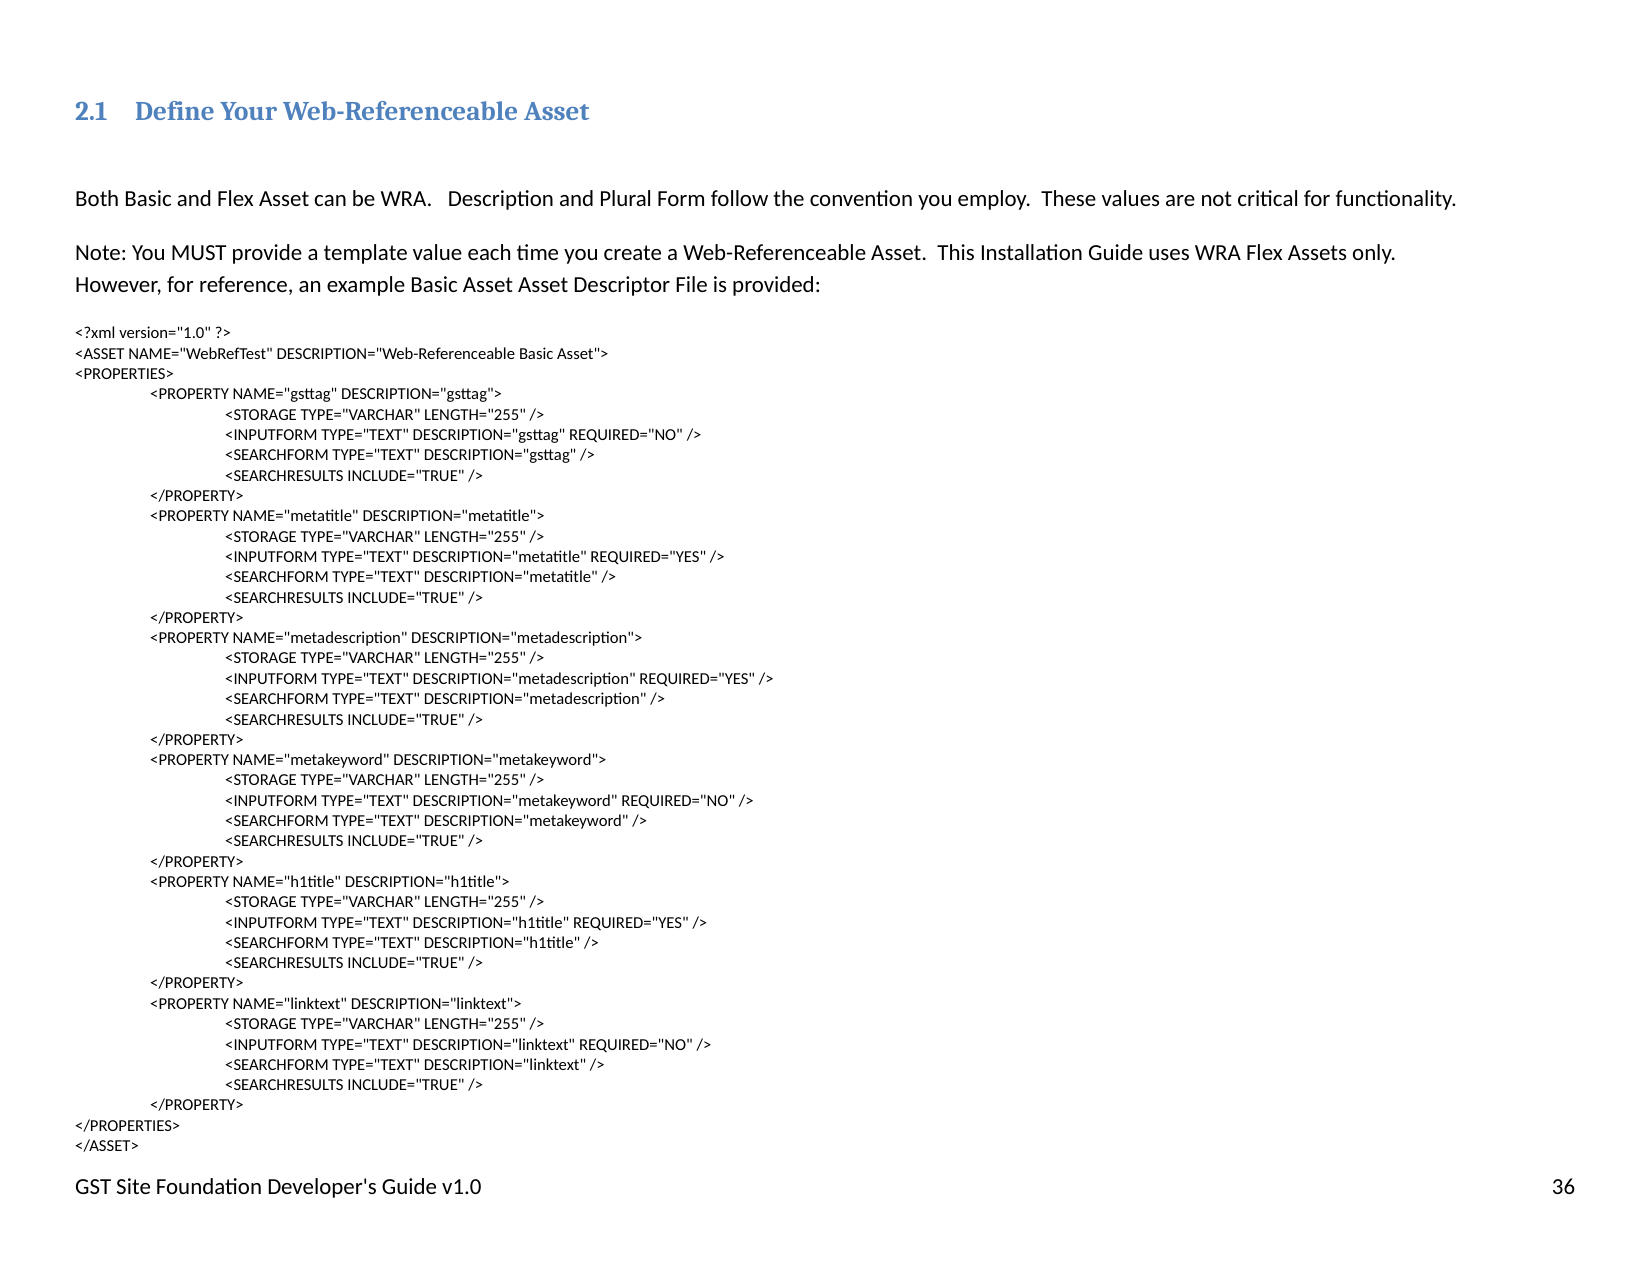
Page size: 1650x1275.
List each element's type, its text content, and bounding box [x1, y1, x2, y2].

text <STORAGE TYPE="VARCHAR" LENGTH="255" /> [75, 648, 1575, 668]
text <INPUTFORM TYPE="TEXT" DESCRIPTION="metatitle" REQUIRED="YES" /> [75, 546, 1575, 567]
text Note: You MUST provide a template value each time you create a Web-Referenceable Asset. This Installation Guide uses WRA Flex Assets only. [75, 238, 1575, 266]
text Both Basic and Flex Asset can be WRA. Description and Plural Form follow the convention you employ. These values are not critical for functionality. [75, 184, 1575, 213]
text <SEARCHRESULTS INCLUDE="TRUE" /> [75, 709, 1575, 729]
text </PROPERTY> [75, 1095, 1575, 1115]
text </PROPERTY> [75, 607, 1575, 627]
text </PROPERTIES> [75, 1115, 1575, 1135]
text <SEARCHRESULTS INCLUDE="TRUE" /> [75, 465, 1575, 485]
text <INPUTFORM TYPE="TEXT" DESCRIPTION="metadescription" REQUIRED="YES" /> [75, 668, 1575, 688]
text <PROPERTY NAME="linktext" DESCRIPTION="linktext"> [75, 993, 1575, 1013]
text <PROPERTY NAME="metatitle" DESCRIPTION="metatitle"> [75, 506, 1575, 526]
text </PROPERTY> [75, 973, 1575, 993]
text <INPUTFORM TYPE="TEXT" DESCRIPTION="metakeyword" REQUIRED="NO" /> [75, 790, 1575, 810]
text <STORAGE TYPE="VARCHAR" LENGTH="255" /> [75, 404, 1575, 424]
text </PROPERTY> [75, 729, 1575, 749]
text <STORAGE TYPE="VARCHAR" LENGTH="255" /> [75, 526, 1575, 546]
subtitle Define Your Web-Referenceable Asset [75, 96, 1575, 127]
text <SEARCHRESULTS INCLUDE="TRUE" /> [75, 952, 1575, 973]
text <STORAGE TYPE="VARCHAR" LENGTH="255" /> [75, 892, 1575, 912]
text <PROPERTY NAME="metadescription" DESCRIPTION="metadescription"> [75, 627, 1575, 648]
text </PROPERTY> [75, 485, 1575, 506]
text <PROPERTY NAME="gsttag" DESCRIPTION="gsttag"> [75, 384, 1575, 404]
text <PROPERTIES> [75, 363, 1575, 384]
text <PROPERTY NAME="metakeyword" DESCRIPTION="metakeyword"> [75, 749, 1575, 770]
text <ASSET NAME="WebRefTest" DESCRIPTION="Web-Referenceable Basic Asset"> [75, 343, 1575, 363]
text <PROPERTY NAME="h1title" DESCRIPTION="h1title"> [75, 871, 1575, 892]
text <SEARCHFORM TYPE="TEXT" DESCRIPTION="metadescription" /> [75, 688, 1575, 709]
text </ASSET> [75, 1135, 1575, 1156]
text <SEARCHFORM TYPE="TEXT" DESCRIPTION="gsttag" /> [75, 445, 1575, 465]
text <SEARCHRESULTS INCLUDE="TRUE" /> [75, 587, 1575, 607]
text <SEARCHRESULTS INCLUDE="TRUE" /> [75, 1074, 1575, 1095]
text </PROPERTY> [75, 851, 1575, 871]
text <SEARCHFORM TYPE="TEXT" DESCRIPTION="metakeyword" /> [75, 810, 1575, 831]
text <INPUTFORM TYPE="TEXT" DESCRIPTION="gsttag" REQUIRED="NO" /> [75, 424, 1575, 445]
text <SEARCHFORM TYPE="TEXT" DESCRIPTION="linktext" /> [75, 1054, 1575, 1074]
text <INPUTFORM TYPE="TEXT" DESCRIPTION="h1title" REQUIRED="YES" /> [75, 912, 1575, 932]
text <?xml version="1.0" ?> [75, 323, 1575, 343]
text <SEARCHFORM TYPE="TEXT" DESCRIPTION="h1title" /> [75, 932, 1575, 952]
text <SEARCHRESULTS INCLUDE="TRUE" /> [75, 831, 1575, 851]
text However, for reference, an example Basic Asset Asset Descriptor File is provided: [75, 270, 1575, 298]
text <STORAGE TYPE="VARCHAR" LENGTH="255" /> [75, 1013, 1575, 1034]
text <STORAGE TYPE="VARCHAR" LENGTH="255" /> [75, 770, 1575, 790]
text <SEARCHFORM TYPE="TEXT" DESCRIPTION="metatitle" /> [75, 567, 1575, 587]
text <INPUTFORM TYPE="TEXT" DESCRIPTION="linktext" REQUIRED="NO" /> [75, 1034, 1575, 1054]
